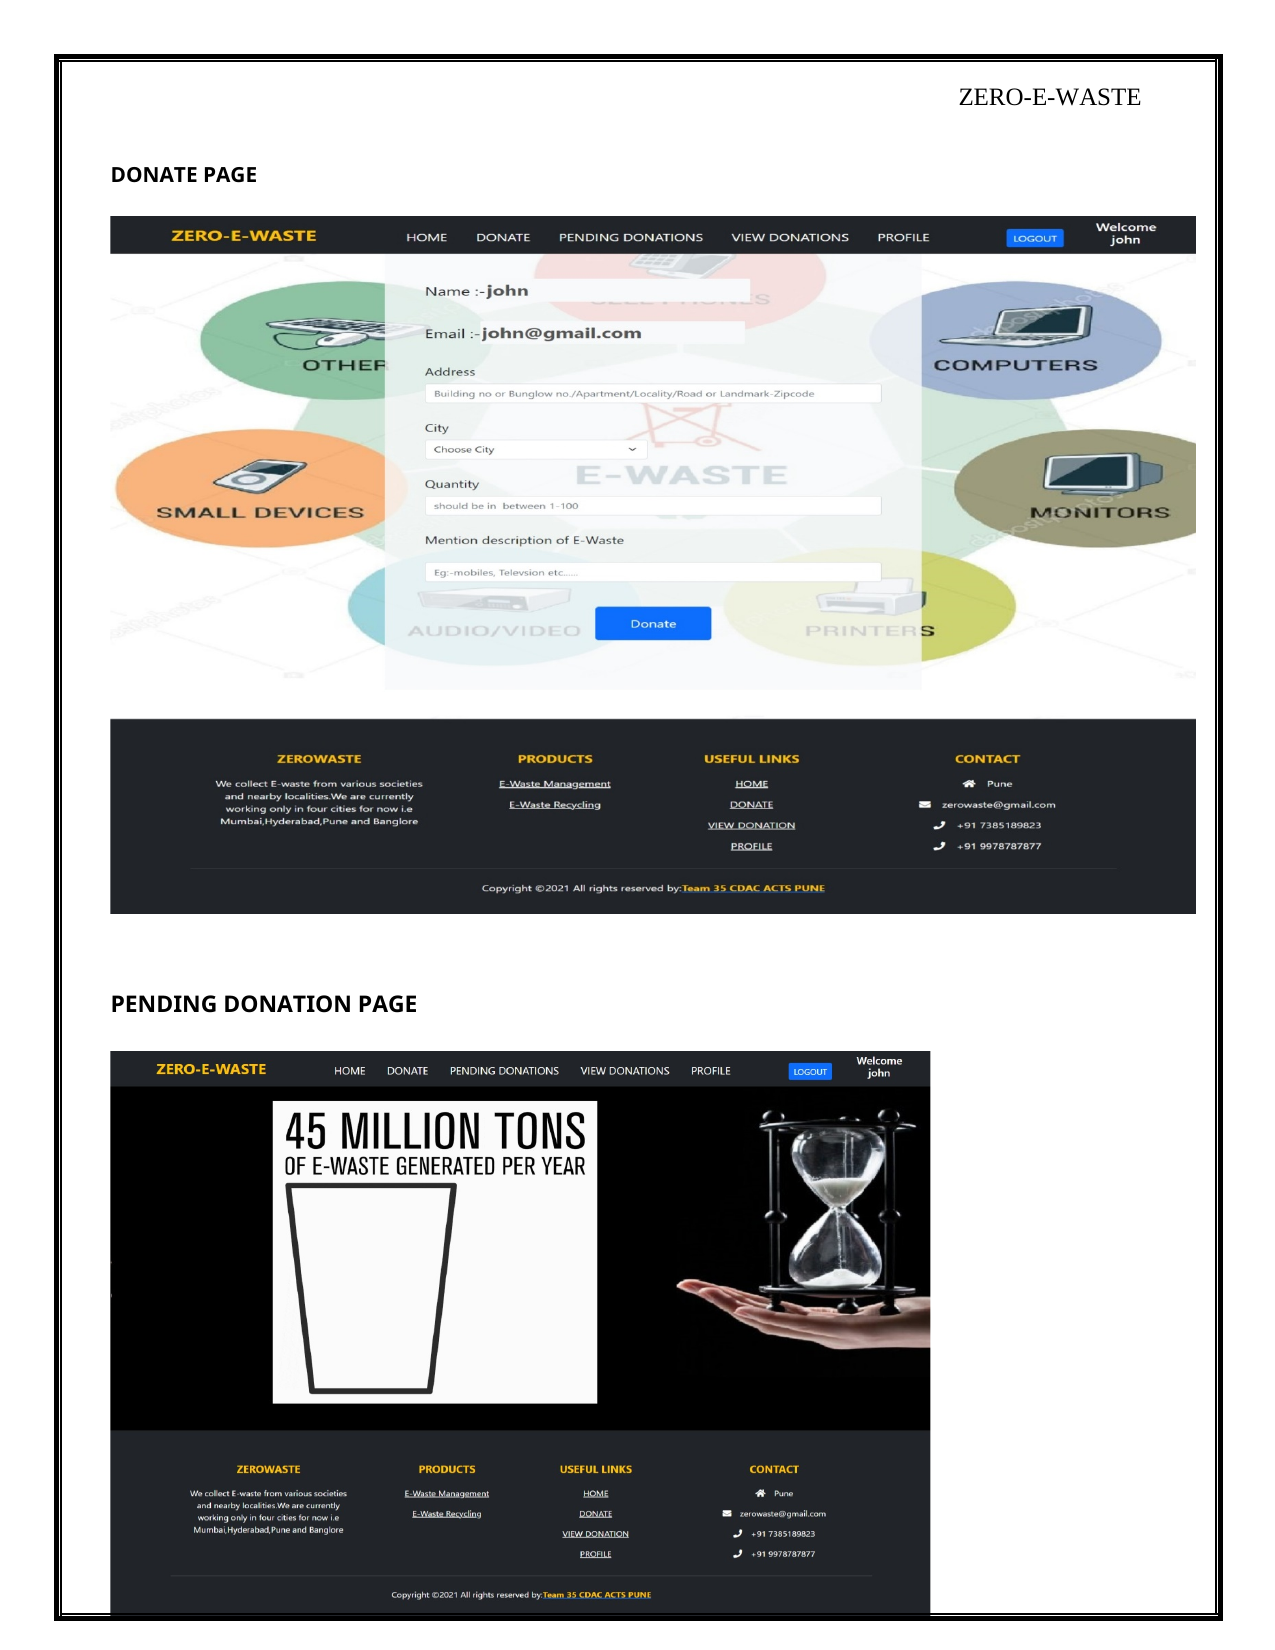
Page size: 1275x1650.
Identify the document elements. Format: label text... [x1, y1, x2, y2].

text DONATE PAGE [110, 160, 1196, 188]
text PENDING DONATION PAGE [110, 988, 1196, 1020]
picture [110, 216, 1196, 914]
picture [110, 1051, 931, 1613]
